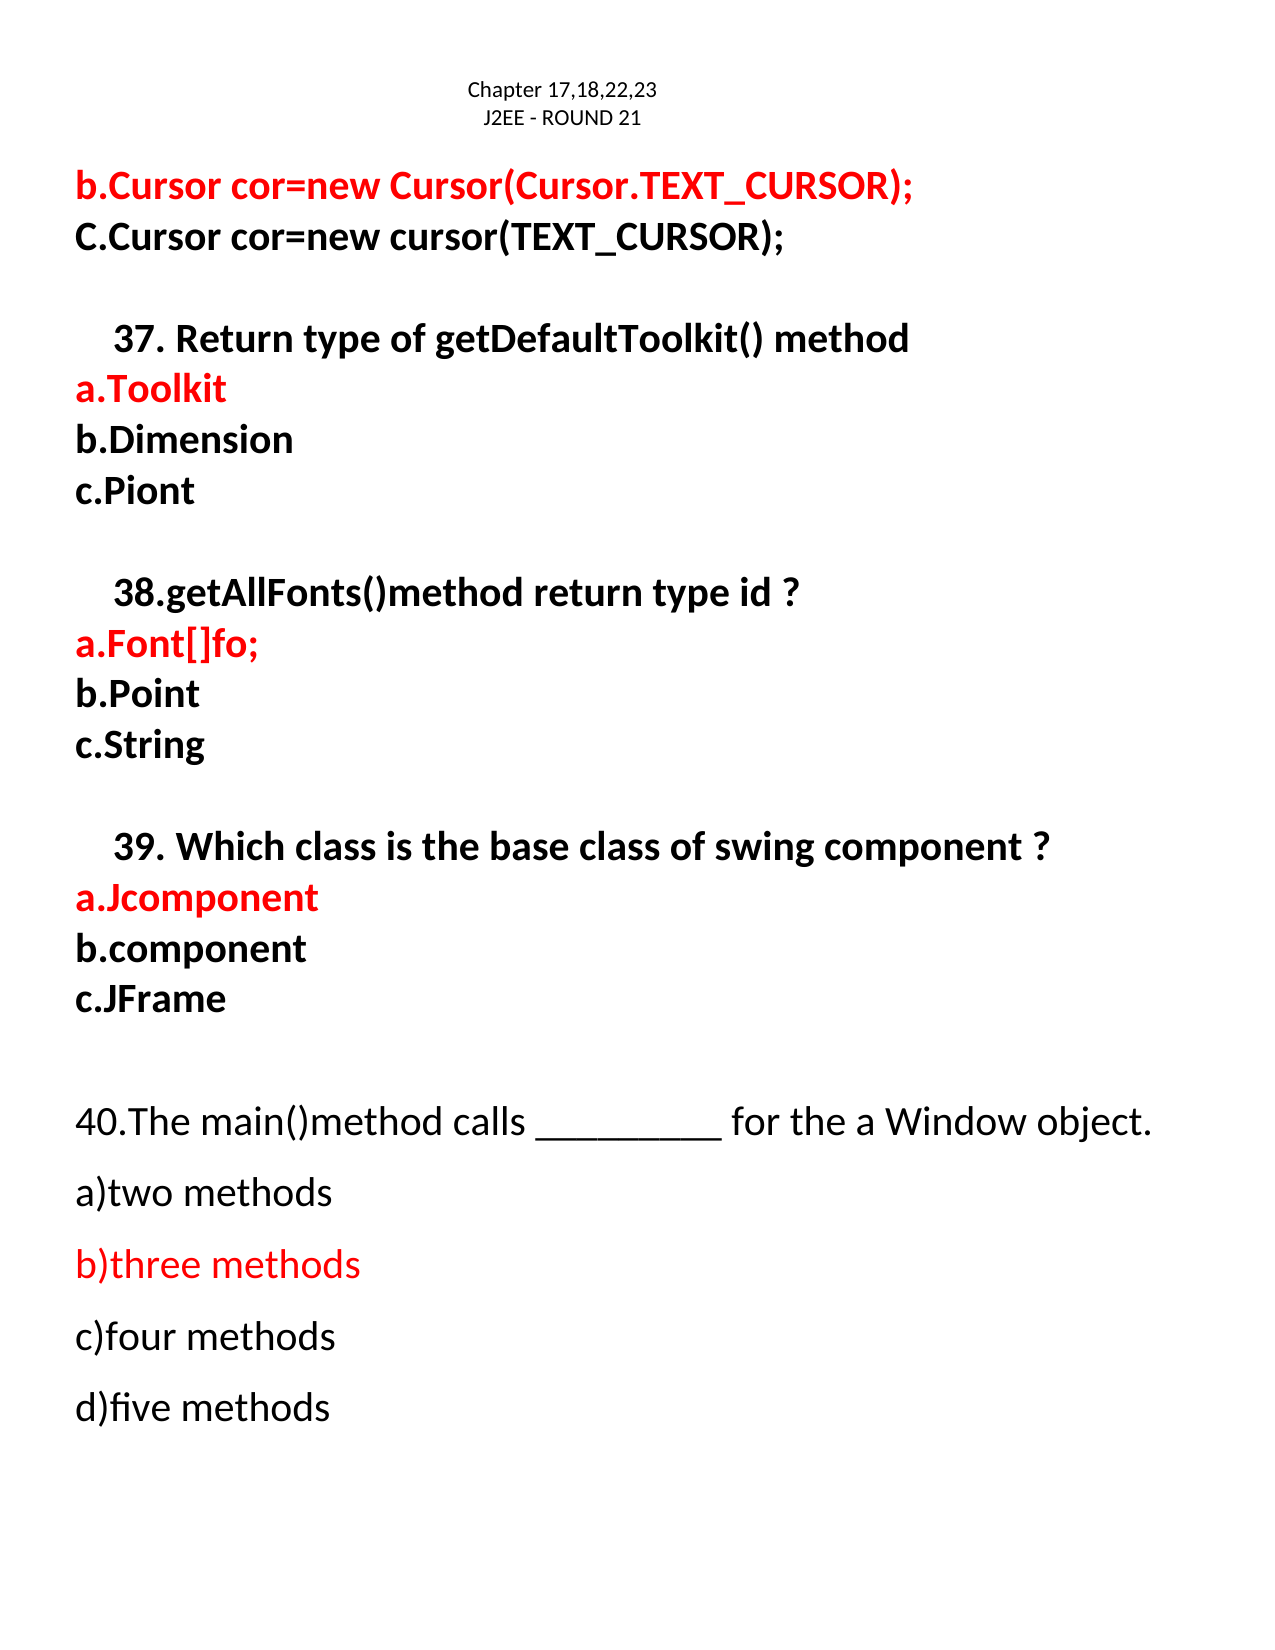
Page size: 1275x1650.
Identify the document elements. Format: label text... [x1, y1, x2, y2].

text b.component [75, 922, 1200, 972]
text 38.getAllFonts()method return type id ? [75, 566, 1200, 617]
text C.Cursor cor=new cursor(TEXT_CURSOR); [75, 210, 1200, 261]
text c.JFrame [75, 972, 1200, 1023]
text b.Cursor cor=new Cursor(Cursor.TEXT_CURSOR); [75, 159, 1200, 210]
text 40.The main()method calls _________ for the a Window object. [75, 1095, 1200, 1146]
text b)three methods [75, 1238, 1200, 1289]
text 37. Return type of getDefaultToolkit() method [75, 312, 1200, 362]
text b.Dimension [75, 413, 1200, 464]
text a.Font[]fo; [75, 617, 1200, 667]
text c)four methods [75, 1309, 1200, 1360]
text d)five methods [75, 1381, 1200, 1432]
text a.Toolkit [75, 362, 1200, 413]
text c.String [75, 718, 1200, 769]
text c.Piont [75, 464, 1200, 515]
text a.Jcomponent [75, 871, 1200, 922]
text a)two methods [75, 1166, 1200, 1217]
text 39. Which class is the base class of swing component ? [75, 820, 1200, 871]
text b.Point [75, 667, 1200, 718]
